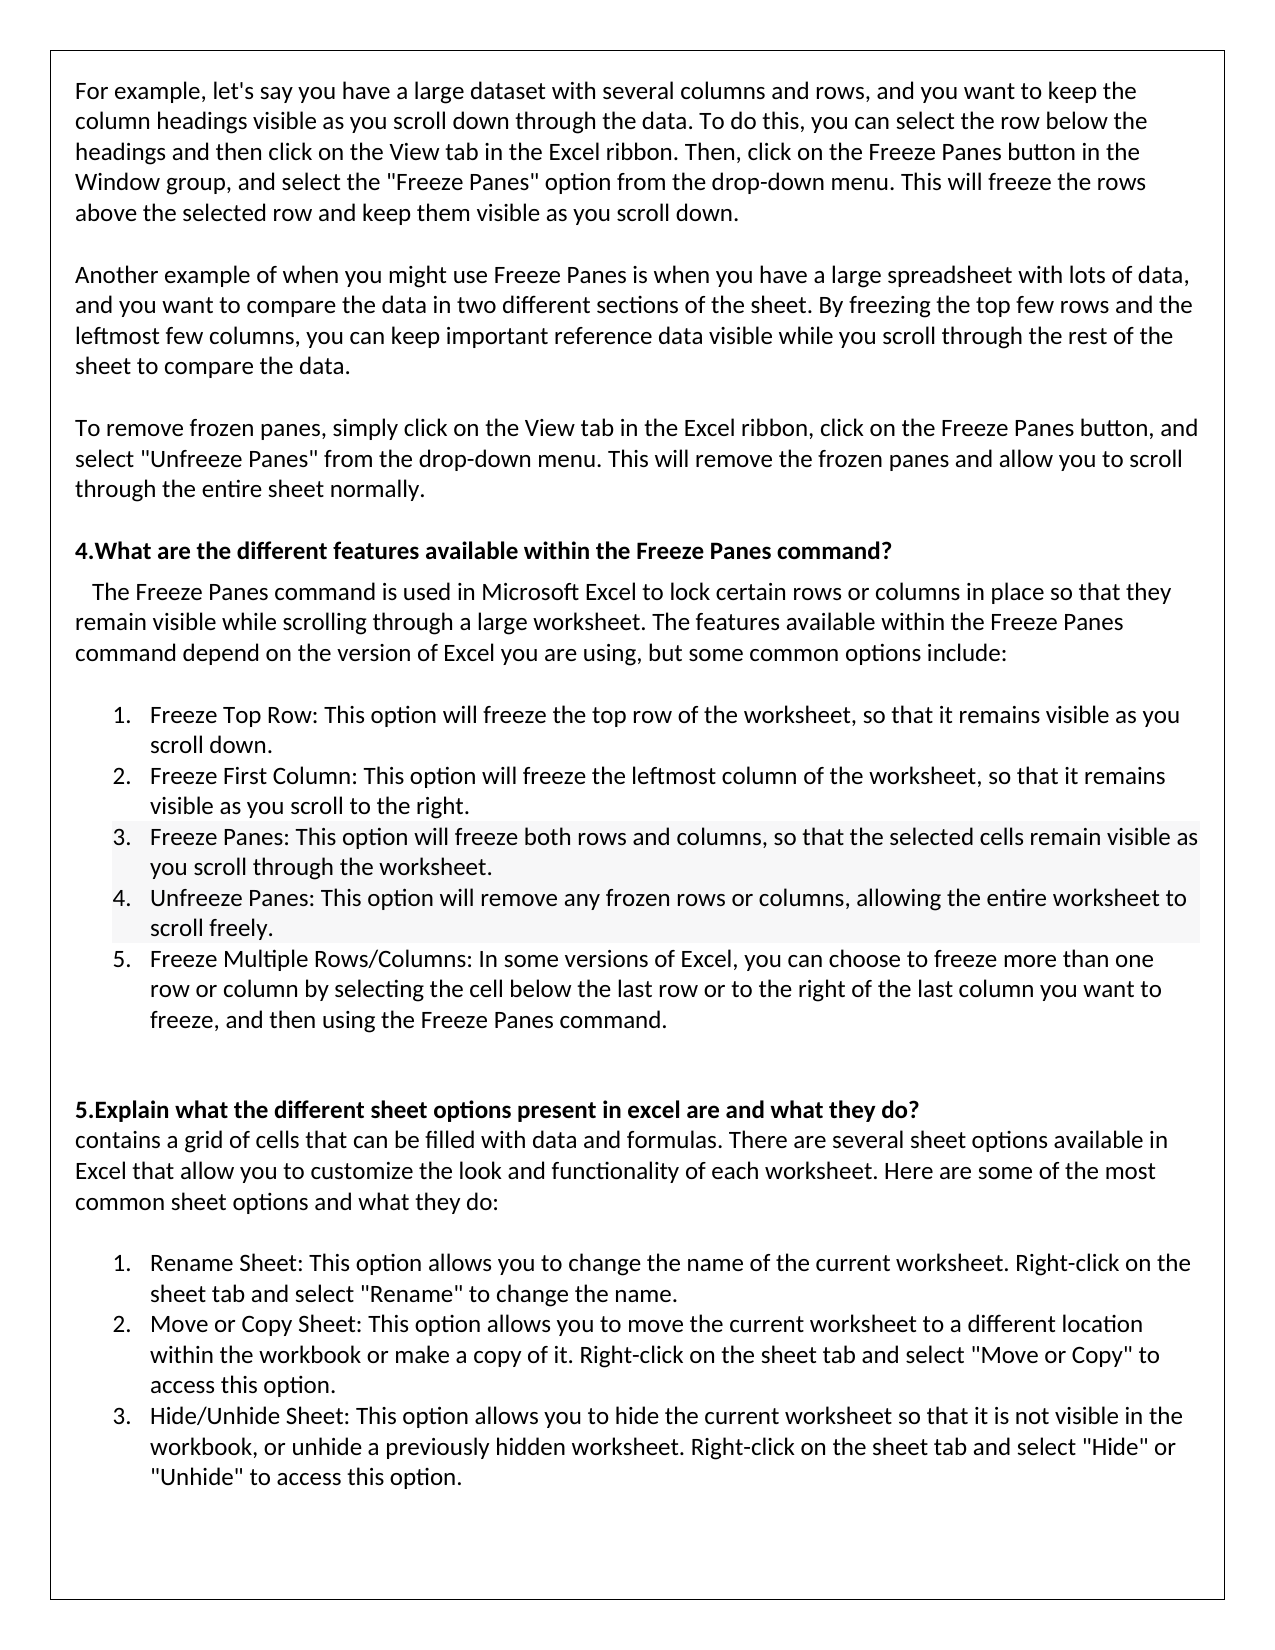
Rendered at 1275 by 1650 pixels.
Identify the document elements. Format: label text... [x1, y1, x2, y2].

list Rename Sheet: This option allows you to change the name of the current worksheet. Right-click on the sheet tab and select "Rename" to change the name. [112, 1247, 1200, 1308]
list Hide/Unhide Sheet: This option allows you to hide the current worksheet so that it is not visible in the workbook, or unhide a previously hidden worksheet. Right-click on the sheet tab and select "Hide" or "Unhide" to access this option. [112, 1400, 1200, 1492]
list Freeze Panes: This option will freeze both rows and columns, so that the selected cells remain visible as you scroll through the worksheet. [112, 821, 1200, 882]
text The Freeze Panes command is used in Microsoft Excel to lock certain rows or columns in place so that they remain visible while scrolling through a large worksheet. The features available within the Freeze Panes command depend on the version of Excel you are using, but some common options include: [75, 576, 1200, 667]
list Unfreeze Panes: This option will remove any frozen rows or columns, allowing the entire worksheet to scroll freely. [112, 882, 1200, 943]
list Freeze Top Row: This option will freeze the top row of the worksheet, so that it remains visible as you scroll down. [112, 699, 1200, 760]
text 4.What are the different features available within the Freeze Panes command? [75, 535, 1200, 566]
list Move or Copy Sheet: This option allows you to move the current worksheet to a different location within the workbook or make a copy of it. Right-click on the sheet tab and select "Move or Copy" to access this option. [112, 1308, 1200, 1400]
text To remove frozen panes, simply click on the View tab in the Excel ribbon, click on the Freeze Panes button, and select "Unfreeze Panes" from the drop-down menu. This will remove the frozen panes and allow you to scroll through the entire sheet normally. [75, 412, 1200, 504]
list Freeze First Column: This option will freeze the leftmost column of the worksheet, so that it remains visible as you scroll to the right. [112, 760, 1200, 821]
list Freeze Multiple Rows/Columns: In some versions of Excel, you can choose to freeze more than one row or column by selecting the cell below the last row or to the right of the last column you want to freeze, and then using the Freeze Panes command. [112, 943, 1200, 1034]
text 5.Explain what the different sheet options present in excel are and what they do? [75, 1094, 1200, 1125]
text For example, let's say you have a large dataset with several columns and rows, and you want to keep the column headings visible as you scroll down through the data. To do this, you can select the row below the headings and then click on the View tab in the Excel ribbon. Then, click on the Freeze Panes button in the Window group, and select the "Freeze Panes" option from the drop-down menu. This will freeze the rows above the selected row and keep them visible as you scroll down. [75, 75, 1200, 228]
text contains a grid of cells that can be filled with data and formulas. There are several sheet options available in Excel that allow you to customize the look and functionality of each worksheet. Here are some of the most common sheet options and what they do: [75, 1125, 1200, 1216]
text Another example of when you might use Freeze Panes is when you have a large spreadsheet with lots of data, and you want to compare the data in two different sections of the sheet. By freezing the top few rows and the leftmost few columns, you can keep important reference data visible while you scroll through the rest of the sheet to compare the data. [75, 259, 1200, 381]
